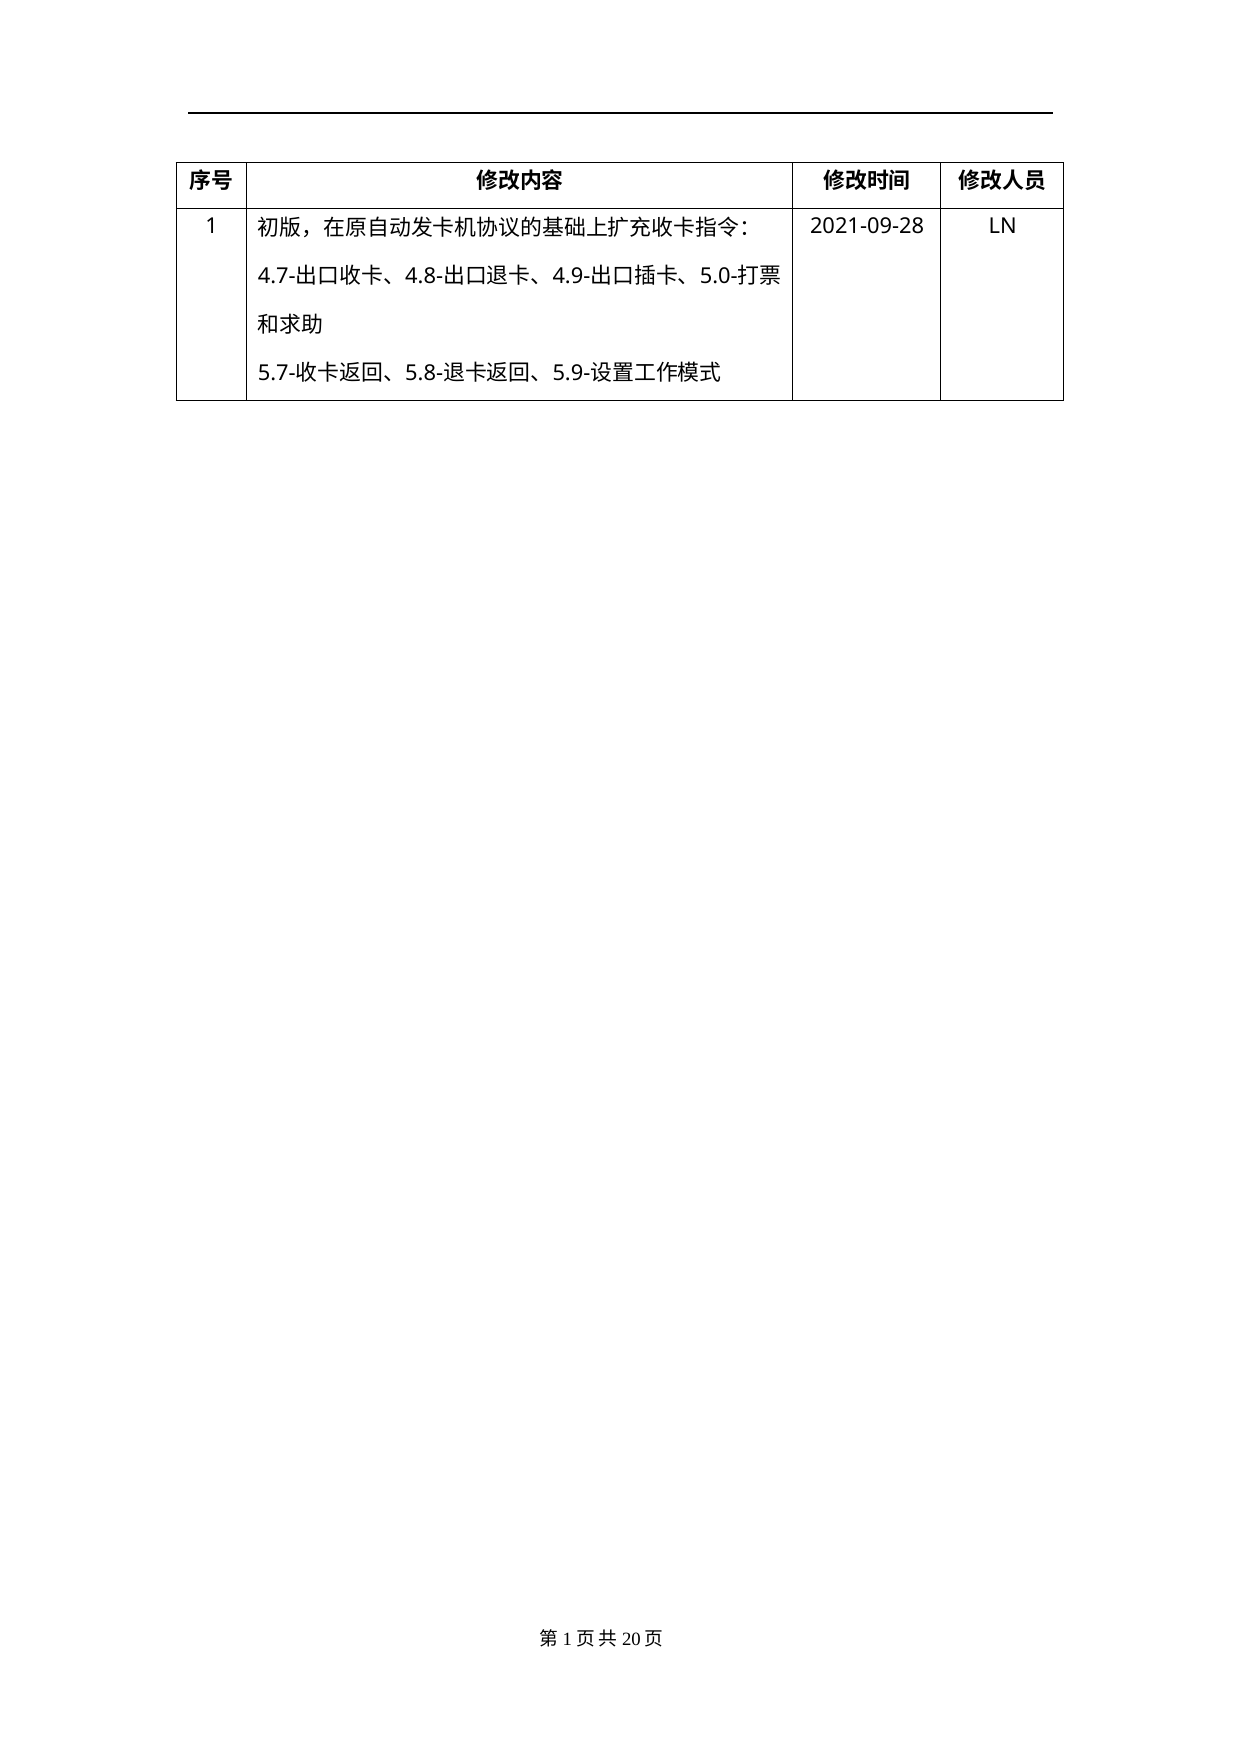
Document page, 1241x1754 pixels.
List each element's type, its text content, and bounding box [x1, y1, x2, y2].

table_cell 1 [177, 209, 246, 399]
table_header 修改时间 [793, 163, 940, 208]
table_header 序号 [177, 163, 246, 208]
table_cell LN [941, 209, 1063, 399]
table_cell 2021-09-28 [793, 209, 940, 399]
table_cell 初版，在原自动发卡机协议的基础上扩充收卡指令： 4.7-出口收卡、4.8-出口退卡、4.9-出口插卡、5.0-打票和求助 5.7-收卡返回、5.8-退卡返回、5.9-设置工作模式 [247, 209, 792, 399]
table_header 修改内容 [247, 163, 792, 208]
table_header 修改人员 [941, 163, 1063, 208]
